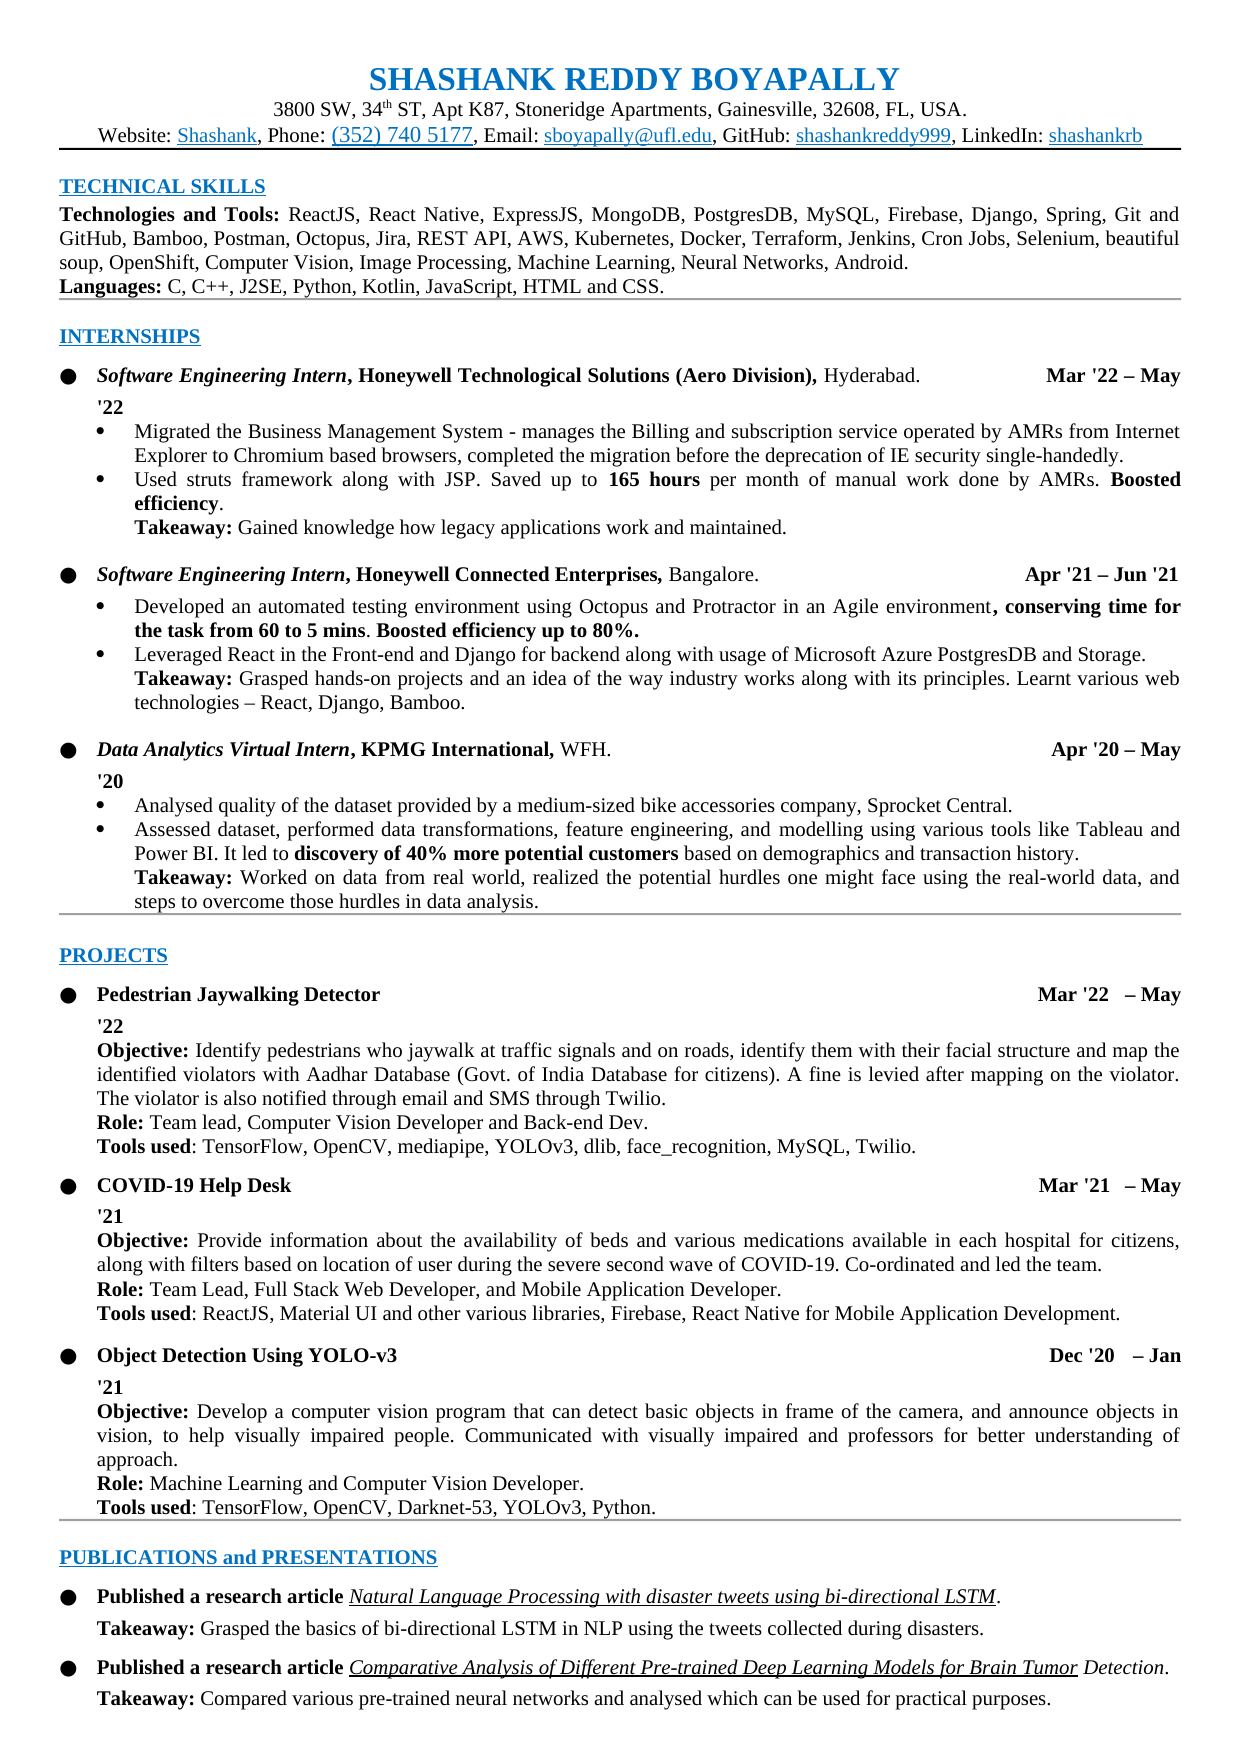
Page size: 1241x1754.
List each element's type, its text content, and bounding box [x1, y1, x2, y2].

list Published a research article Natural Language Processing with disaster tweets using bi-directional LSTM. [59, 1573, 1181, 1616]
text Role: Team Lead, Full Stack Web Developer, and Mobile Application Developer. [59, 1276, 1181, 1301]
text PROJECTS [59, 943, 1181, 967]
text 3800 SW, 34th ST, Apt K87, Stoneridge Apartments, Gainesville, 32608, FL, USA. [59, 97, 1181, 121]
list Migrated the Business Management System - manages the Billing and subscription service operated by AMRs from Internet Explorer to Chromium based browsers, completed the migration before the deprecation of IE security single-handedly. [97, 419, 1181, 467]
text Takeaway: Worked on data from real world, realized the potential hurdles one might face using the real-world data, and steps to overcome those hurdles in data analysis. [134, 865, 1181, 913]
list Software Engineering Intern, Honeywell Connected Enterprises, Bangalore. Apr '21 – Jun '21 [59, 551, 1181, 594]
list Data Analytics Virtual Intern, KPMG International, WFH. Apr '20 – May '20 [59, 726, 1181, 793]
list Object Detection Using YOLO-v3 Dec '20 – Jan '21 [59, 1332, 1181, 1399]
list Developed an automated testing environment using Octopus and Protractor in an Agile environment, conserving time for the task from 60 to 5 mins. Boosted efficiency up to 80%. [97, 594, 1181, 642]
list Analysed quality of the dataset provided by a medium-sized bike accessories company, Sprocket Central. [97, 793, 1181, 817]
text INTERNSHIPS [59, 324, 1181, 348]
text Objective: Develop a computer vision program that can detect basic objects in frame of the camera, and announce objects in vision, to help visually impaired people. Communicated with visually impaired and professors for better understanding of approach. [97, 1399, 1181, 1471]
text Takeaway: Compared various pre-trained neural networks and analysed which can be used for practical purposes. [59, 1686, 1181, 1710]
text Languages: C, C++, J2SE, Python, Kotlin, JavaScript, HTML and CSS. [59, 274, 1181, 298]
text Tools used: ReactJS, Material UI and other various libraries, Firebase, React Native for Mobile Application Development. [59, 1301, 1181, 1324]
text Tools used: TensorFlow, OpenCV, Darknet-53, YOLOv3, Python. [59, 1495, 1181, 1518]
list Leveraged React in the Front-end and Django for backend along with usage of Microsoft Azure PostgresDB and Storage. [97, 642, 1181, 666]
text Role: Team lead, Computer Vision Developer and Back-end Dev. [59, 1110, 1181, 1134]
text Takeaway: Grasped hands-on projects and an idea of the way industry works along with its principles. Learnt various web technologies – React, Django, Bamboo. [134, 666, 1181, 714]
list Published a research article Comparative Analysis of Different Pre-trained Deep Learning Models for Brain Tumor Detection. [59, 1643, 1181, 1686]
text Tools used: TensorFlow, OpenCV, mediapipe, YOLOv3, dlib, face_recognition, MySQL, Twilio. [59, 1134, 1181, 1158]
text Takeaway: Gained knowledge how legacy applications work and maintained. [59, 515, 1181, 539]
list Assessed dataset, performed data transformations, feature engineering, and modelling using various tools like Tableau and Power BI. It led to discovery of 40% more potential customers based on demographics and transaction history. [97, 817, 1181, 865]
text Objective: Provide information about the availability of beds and various medications available in each hospital for citizens, along with filters based on location of user during the severe second wave of COVID-19. Co-ordinated and led the team. [97, 1228, 1181, 1276]
text Website: Shashank, Phone: (352) 740 5177, Email: sboyapally@ufl.edu, GitHub: shashankreddy999, LinkedIn: shashankrb [59, 121, 1181, 147]
text Objective: Identify pedestrians who jaywalk at traffic signals and on roads, identify them with their facial structure and map the identified violators with Aadhar Database (Govt. of India Database for citizens). A fine is levied after mapping on the violator. The violator is also notified through email and SMS through Twilio. [97, 1038, 1181, 1110]
text Technologies and Tools: ReactJS, React Native, ExpressJS, MongoDB, PostgresDB, MySQL, Firebase, Django, Spring, Git and GitHub, Bamboo, Postman, Octopus, Jira, REST API, AWS, Kubernetes, Docker, Terraform, Jenkins, Cron Jobs, Selenium, beautiful soup, OpenShift, Computer Vision, Image Processing, Machine Learning, Neural Networks, Android. [59, 202, 1181, 274]
list Pedestrian Jaywalking Detector Mar '22 – May '22 [59, 971, 1181, 1038]
text PUBLICATIONS and PRESENTATIONS [59, 1545, 1181, 1569]
list COVID-19 Help Desk Mar '21 – May '21 [59, 1162, 1181, 1228]
list Used struts framework along with JSP. Saved up to 165 hours per month of manual work done by AMRs. Boosted efficiency. [97, 467, 1181, 515]
text Takeaway: Grasped the basics of bi-directional LSTM in NLP using the tweets collected during disasters. [59, 1616, 1181, 1640]
text SHASHANK REDDY BOYAPALLY [59, 59, 1181, 97]
text Role: Machine Learning and Computer Vision Developer. [59, 1471, 1181, 1495]
list Software Engineering Intern, Honeywell Technological Solutions (Aero Division), Hyderabad. Mar '22 – May '22 [59, 352, 1181, 419]
text TECHNICAL SKILLS [59, 174, 1181, 198]
